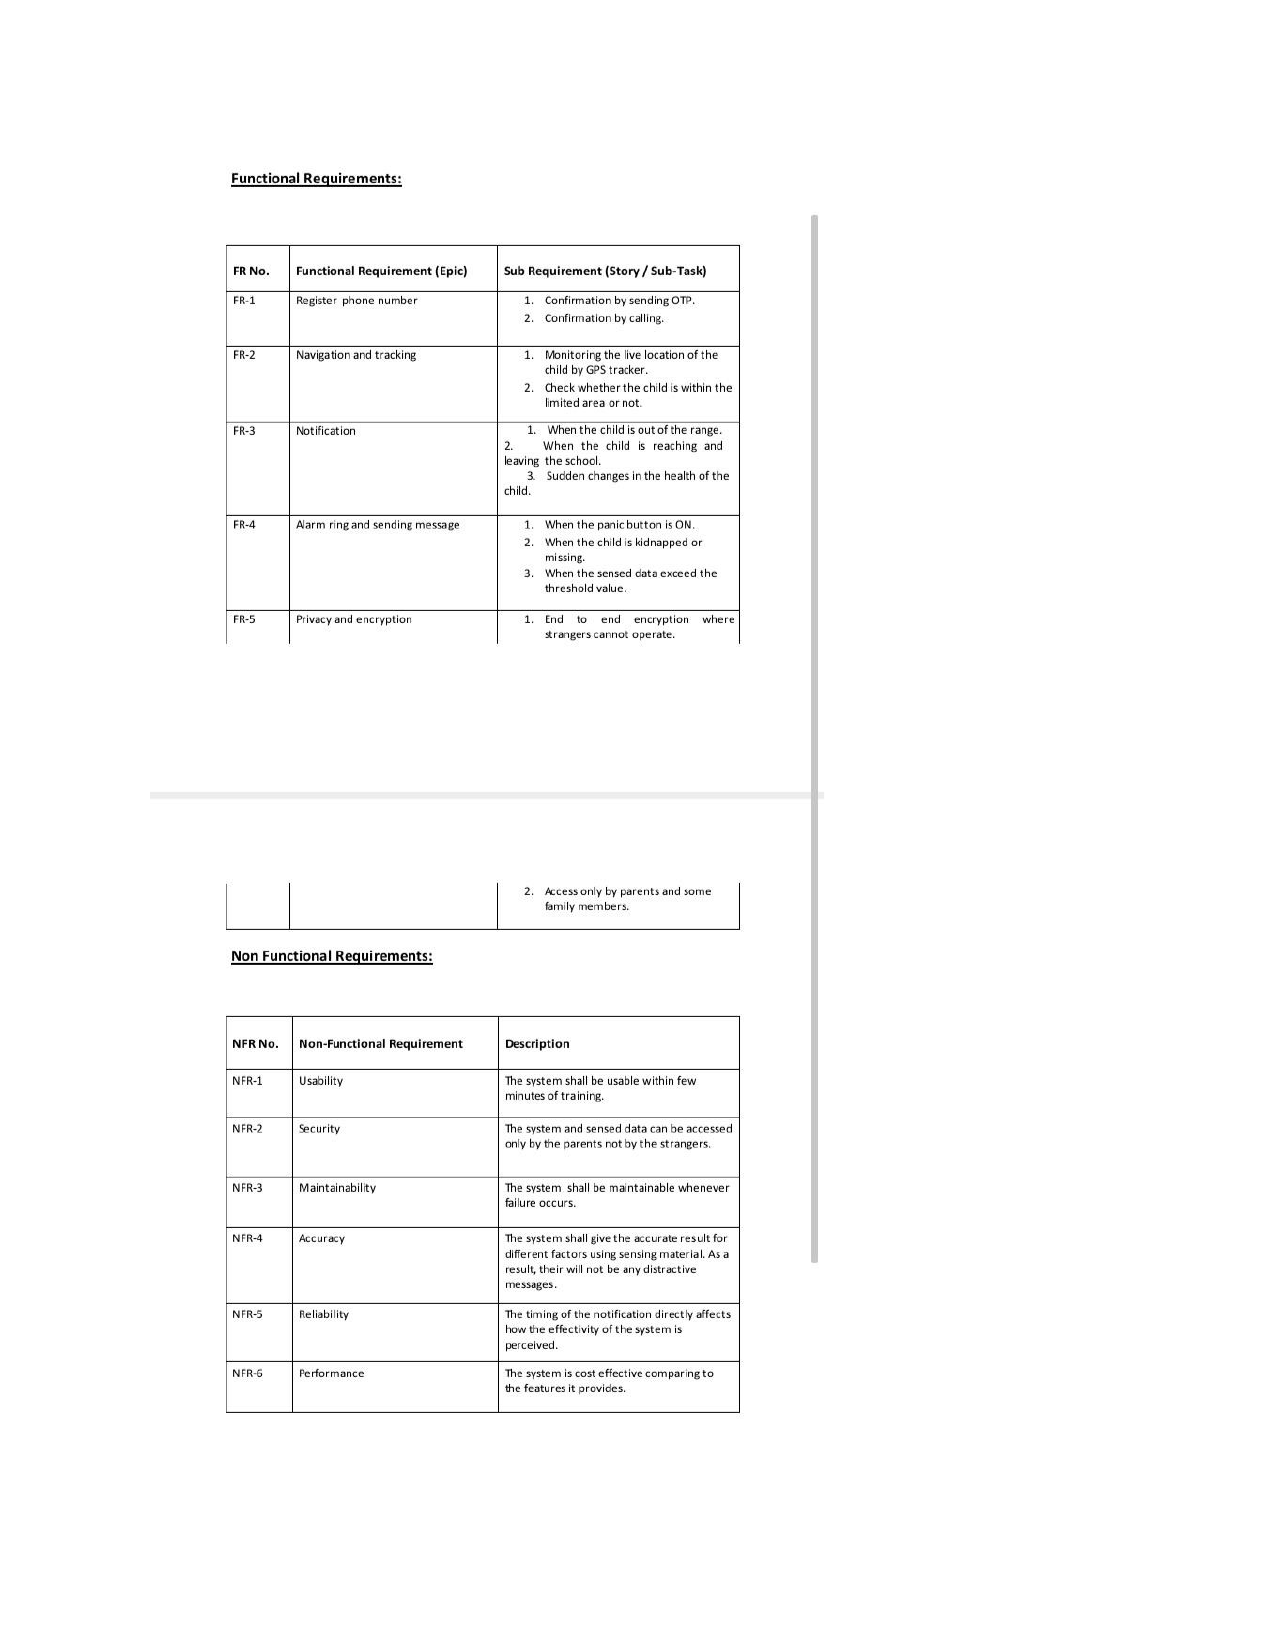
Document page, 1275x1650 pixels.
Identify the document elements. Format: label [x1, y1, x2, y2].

picture [150, 166, 825, 1419]
